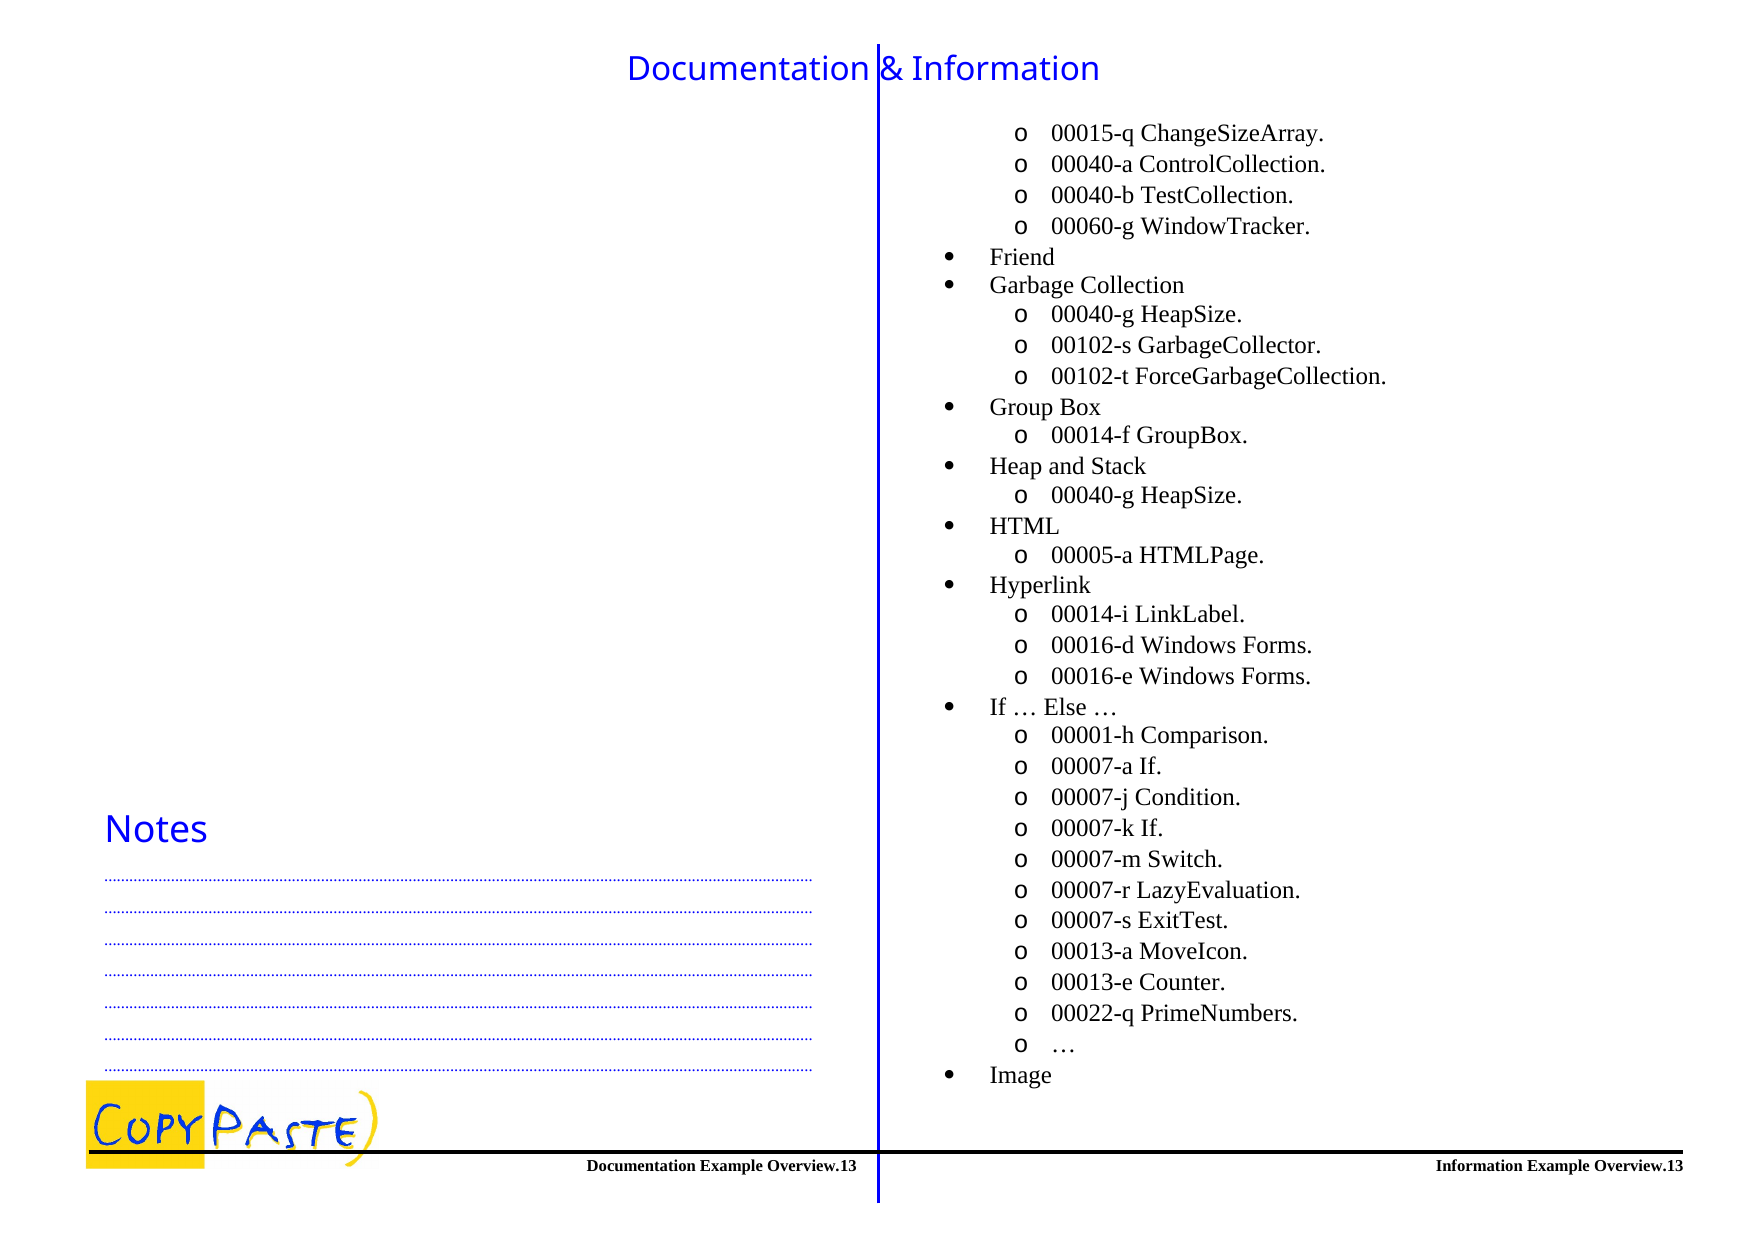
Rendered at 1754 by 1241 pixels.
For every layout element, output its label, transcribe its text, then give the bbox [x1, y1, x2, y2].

text Image [945, 1060, 1683, 1088]
list 00007-j Condition. [1013, 782, 1683, 813]
list 00007-s ExitTest. [1013, 906, 1683, 936]
list 00007-a If. [1013, 751, 1683, 782]
text HTML [945, 511, 1683, 540]
text If … Else … [945, 692, 1683, 721]
text Group Box [945, 392, 1683, 421]
list 00007-m Switch. [1013, 844, 1683, 875]
list 00014-f GroupBox. [1013, 421, 1683, 451]
list 00016-d Windows Forms. [1013, 630, 1683, 661]
list 00007-k If. [1013, 813, 1683, 844]
list 00014-i LinkLabel. [1013, 599, 1683, 630]
list 00007-r LazyEvaluation. [1013, 875, 1683, 906]
list 00040-g HeapSize. [1013, 480, 1683, 511]
list 00013-a MoveIcon. [1013, 936, 1683, 967]
list … [1013, 1029, 1683, 1060]
list 00001-h Comparison. [1013, 721, 1683, 751]
list 00005-a HTMLPage. [1013, 540, 1683, 571]
list 00040-b TestCollection. [1013, 180, 1683, 211]
list 00022-q PrimeNumbers. [1013, 998, 1683, 1029]
list 00102-s GarbageCollector. [1013, 330, 1683, 361]
list 00040-g HeapSize. [1013, 299, 1683, 330]
list 00060-g WindowTracker. [1013, 211, 1683, 242]
list 00040-a ControlCollection. [1013, 149, 1683, 180]
list 00016-e Windows Forms. [1013, 661, 1683, 692]
list 00102-t ForceGarbageCollection. [1013, 361, 1683, 392]
text Friend [945, 242, 1683, 271]
list 00015-q ChangeSizeArray. [1013, 118, 1683, 149]
list 00013-e Counter. [1013, 967, 1683, 998]
text Heap and Stack [945, 451, 1683, 480]
picture [85, 1080, 379, 1169]
text Hyperlink [945, 571, 1683, 599]
text Garbage Collection [945, 271, 1683, 299]
